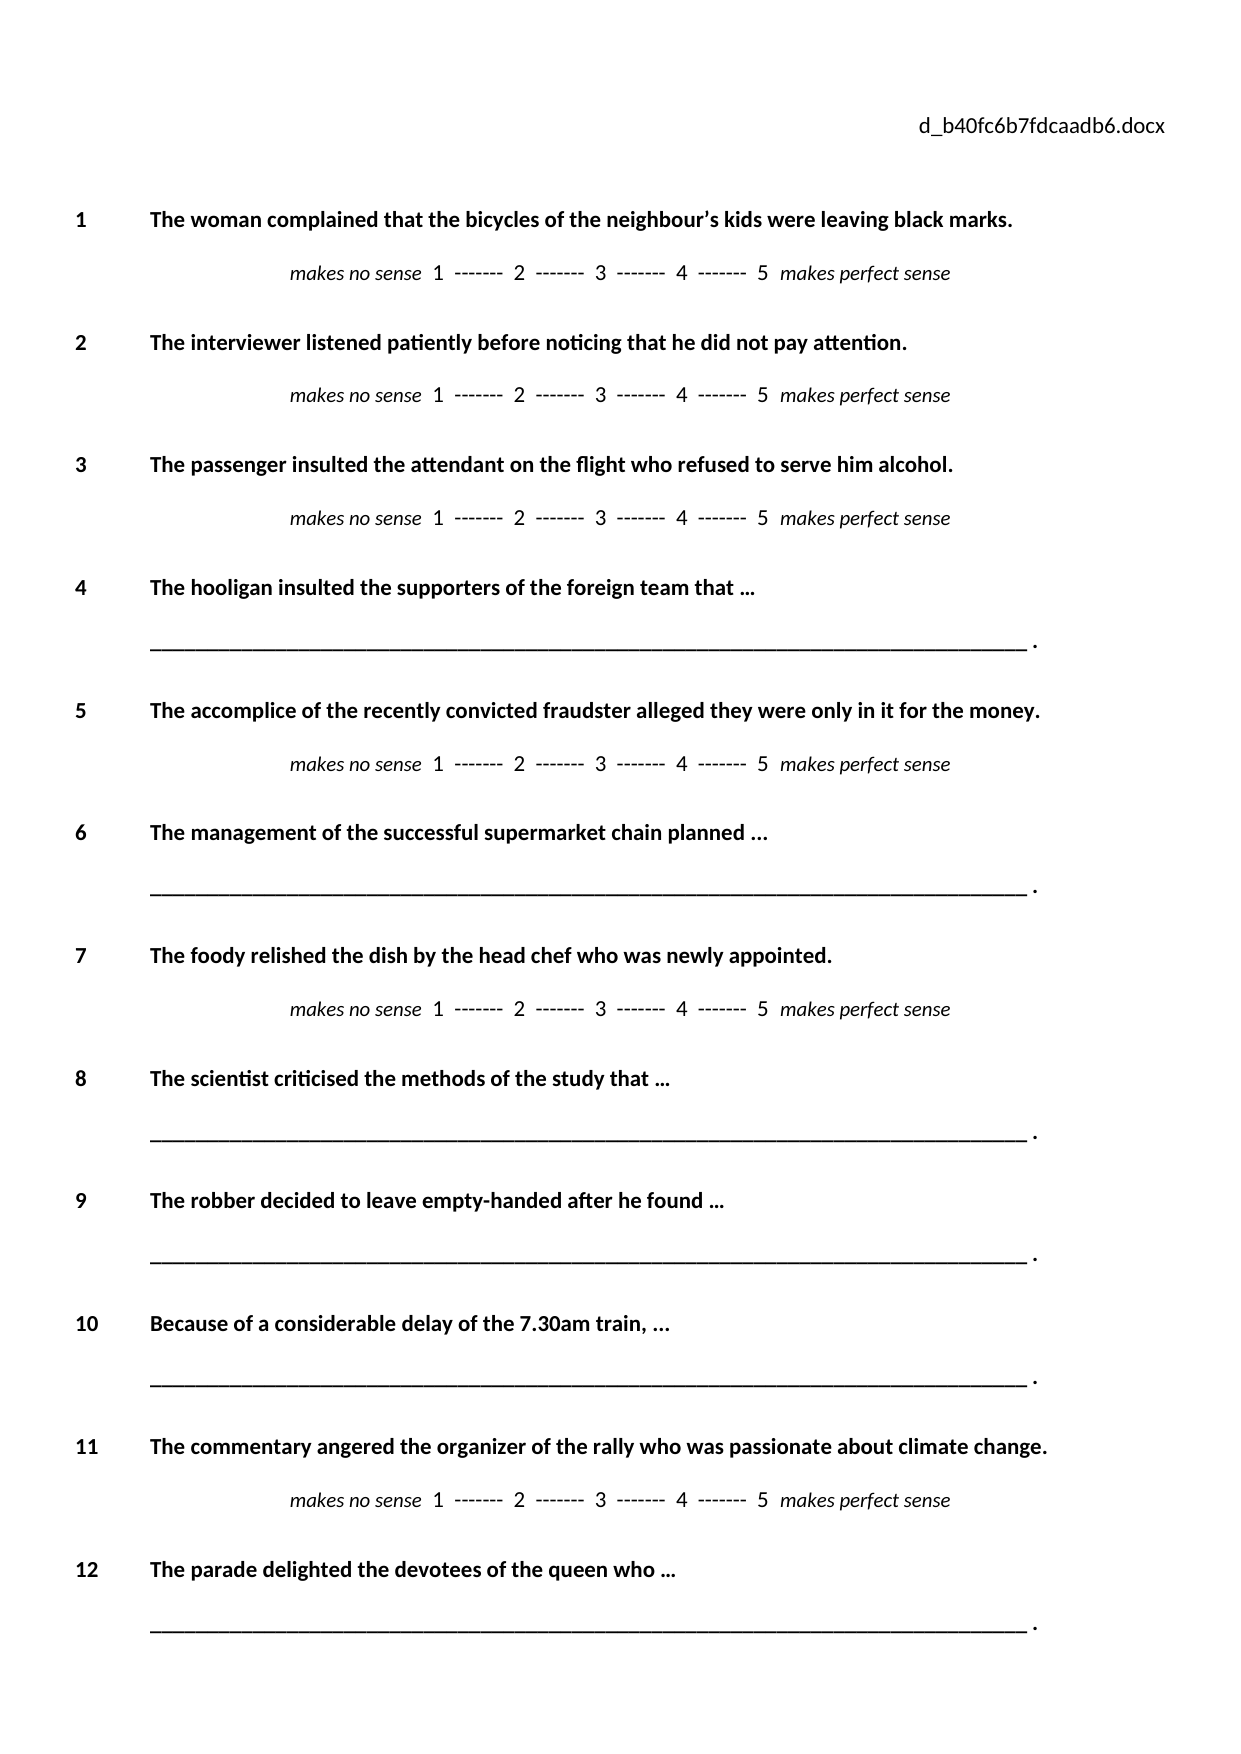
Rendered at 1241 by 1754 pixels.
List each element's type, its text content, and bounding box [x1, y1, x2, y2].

text makes no sense 1 ------- 2 ------- 3 ------- 4 ------- 5 makes perfect sense [75, 381, 1165, 409]
text makes no sense 1 ------- 2 ------- 3 ------- 4 ------- 5 makes perfect sense [75, 503, 1165, 531]
text 8 The scientist criticised the methods of the study that … [75, 1064, 1165, 1092]
text 7 The foody relished the dish by the head chef who was newly appointed. [75, 941, 1165, 969]
text makes no sense 1 ------- 2 ------- 3 ------- 4 ------- 5 makes perfect sense [75, 749, 1165, 777]
text _____________________________________________________________________________ . [75, 1239, 1165, 1268]
text makes no sense 1 ------- 2 ------- 3 ------- 4 ------- 5 makes perfect sense [75, 258, 1165, 286]
text 9 The robber decided to leave empty-handed after he found … [75, 1187, 1165, 1214]
text 10 Because of a considerable delay of the 7.30am train, ... [75, 1309, 1165, 1337]
text 11 The commentary angered the organizer of the rally who was passionate about climate change. [75, 1432, 1165, 1460]
text _____________________________________________________________________________ . [75, 1362, 1165, 1390]
text _____________________________________________________________________________ . [75, 1117, 1165, 1145]
text _____________________________________________________________________________ . [75, 871, 1165, 899]
text makes no sense 1 ------- 2 ------- 3 ------- 4 ------- 5 makes perfect sense [75, 994, 1165, 1022]
text _____________________________________________________________________________ . [75, 1608, 1165, 1636]
text 12 The parade delighted the devotees of the queen who … [75, 1555, 1165, 1583]
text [75, 1485, 1165, 1513]
text 1 The woman complained that the bicycles of the neighbour’s kids were leaving black marks. [75, 205, 1165, 233]
text 5 The accomplice of the recently convicted fraudster alleged they were only in it for the money. [75, 696, 1165, 724]
text 6 The management of the successful supermarket chain planned ... [75, 818, 1165, 846]
text _____________________________________________________________________________ . [75, 626, 1165, 654]
text 3 The passenger insulted the attendant on the flight who refused to serve him alcohol. [75, 450, 1165, 478]
text 4 The hooligan insulted the supporters of the foreign team that … [75, 573, 1165, 601]
text 2 The interviewer listened patiently before noticing that he did not pay attention. [75, 328, 1165, 356]
